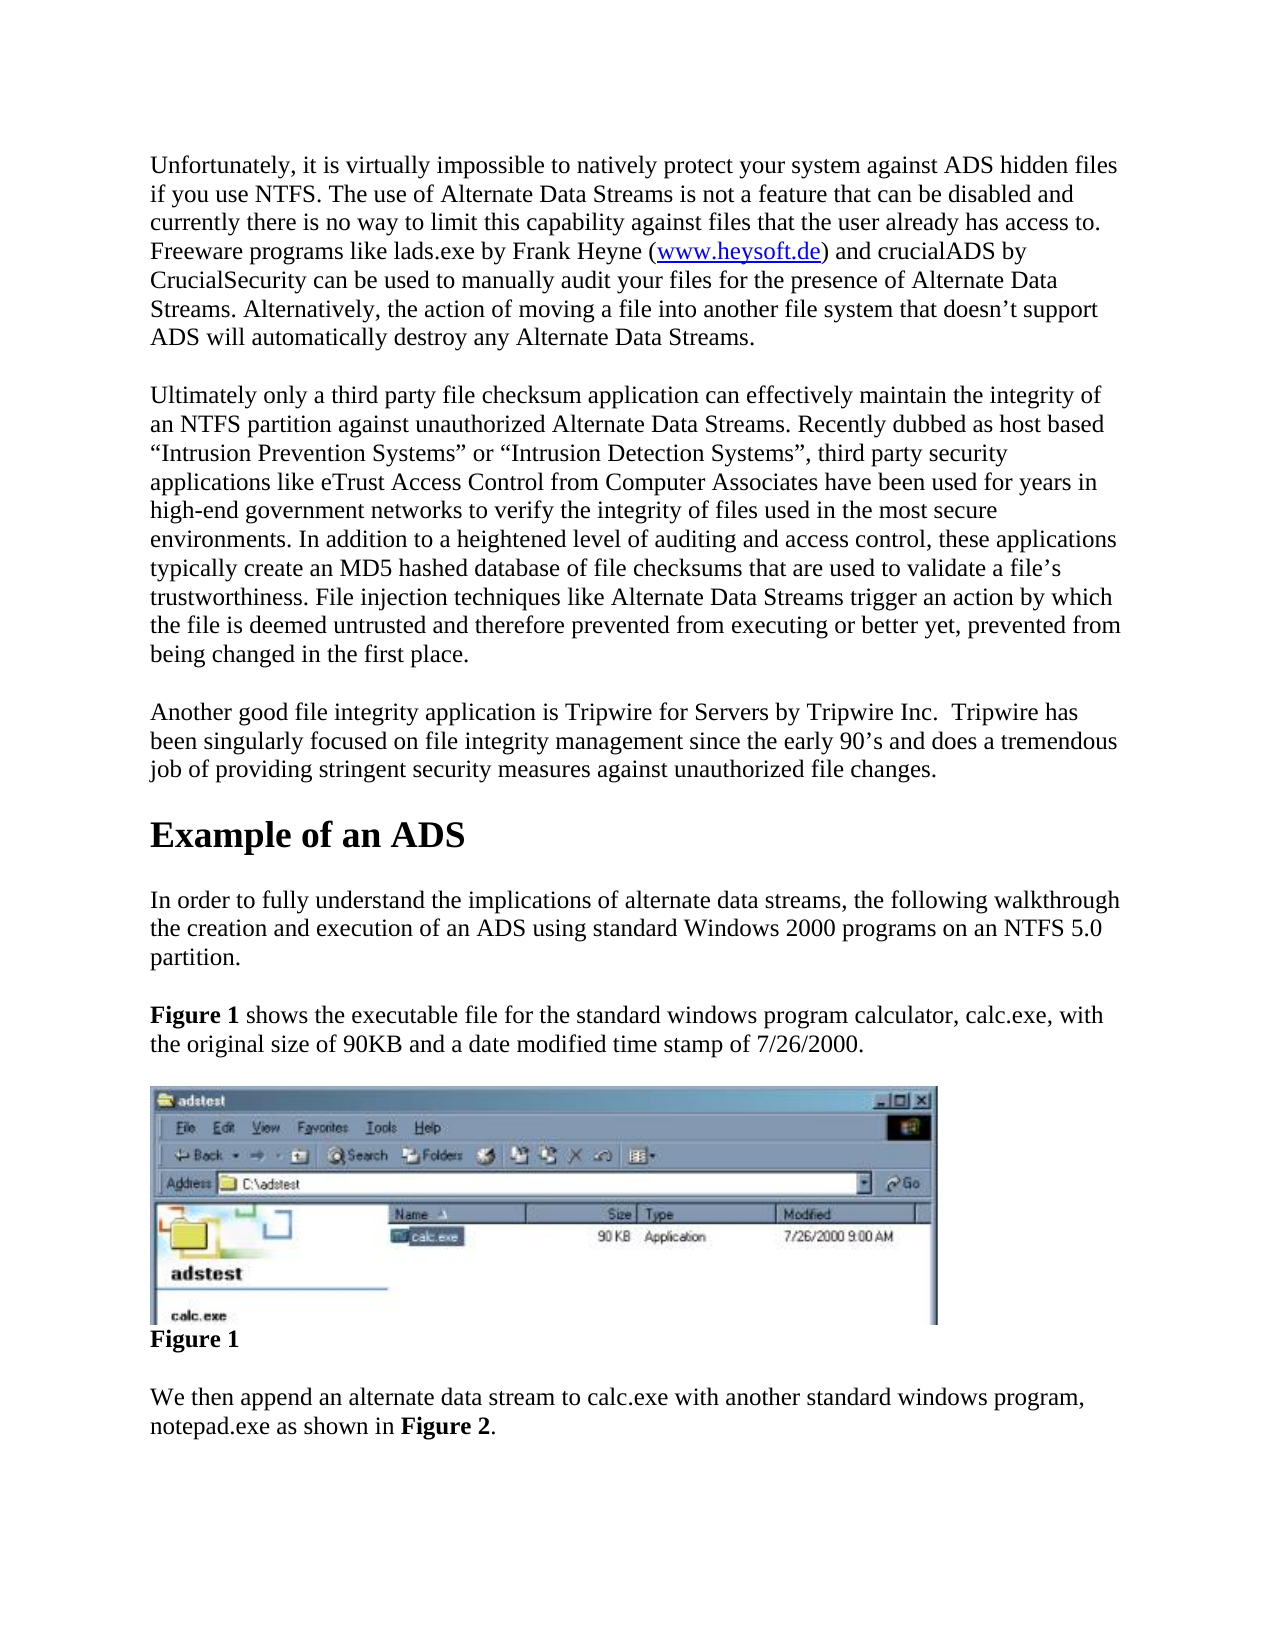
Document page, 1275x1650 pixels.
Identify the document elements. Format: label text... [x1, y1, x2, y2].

text Ultimately only a third party file checksum application can effectively maintain the integrity of an NTFS partition against unauthorized Alternate Data Streams. Recently dubbed as host based “Intrusion Prevention Systems” or “Intrusion Detection Systems”, third party security applications like eTrust Access Control from Computer Associates have been used for years in high-end government networks to verify the integrity of files used in the most secure environments. In addition to a heightened level of auditing and access control, these applications typically create an MD5 hashed database of file checksums that are used to validate a file’s trustworthiness. File injection techniques like Alternate Data Streams trigger an action by which the file is deemed untrusted and therefore prevented from executing or better yet, prevented from being changed in the first place. [150, 380, 1125, 668]
text Another good file integrity application is Tripwire for Servers by Tripwire Inc. Tripwire has been singularly focused on file integrity management since the early 90’s and does a tremendous job of providing stringent security measures against unauthorized file changes. [150, 697, 1125, 783]
text We then append an alternate data stream to calc.exe with another standard windows program, notepad.exe as shown in Figure 2. [150, 1382, 1125, 1440]
picture [150, 1086, 938, 1325]
text In order to fully understand the implications of alternate data streams, the following walkthrough the creation and execution of an ADS using standard Windows 2000 programs on an NTFS 5.0 partition. [150, 885, 1125, 971]
text Example of an ADS [150, 812, 1125, 856]
text Unfortunately, it is virtually impossible to natively protect your system against ADS hidden files if you use NTFS. The use of Alternate Data Streams is not a feature that can be disabled and currently there is no way to limit this capability against files that the user already has access to. Freeware programs like lads.exe by Frank Heyne (www.heysoft.de) and crucialADS by CrucialSecurity can be used to manually audit your files for the presence of Alternate Data Streams. Alternatively, the action of moving a file into another file system that doesn’t support ADS will automatically destroy any Alternate Data Streams. [150, 150, 1125, 351]
text Figure 1 shows the executable file for the standard windows program calculator, calc.exe, with the original size of 90KB and a date modified time stamp of 7/26/2000. [150, 1000, 1125, 1058]
